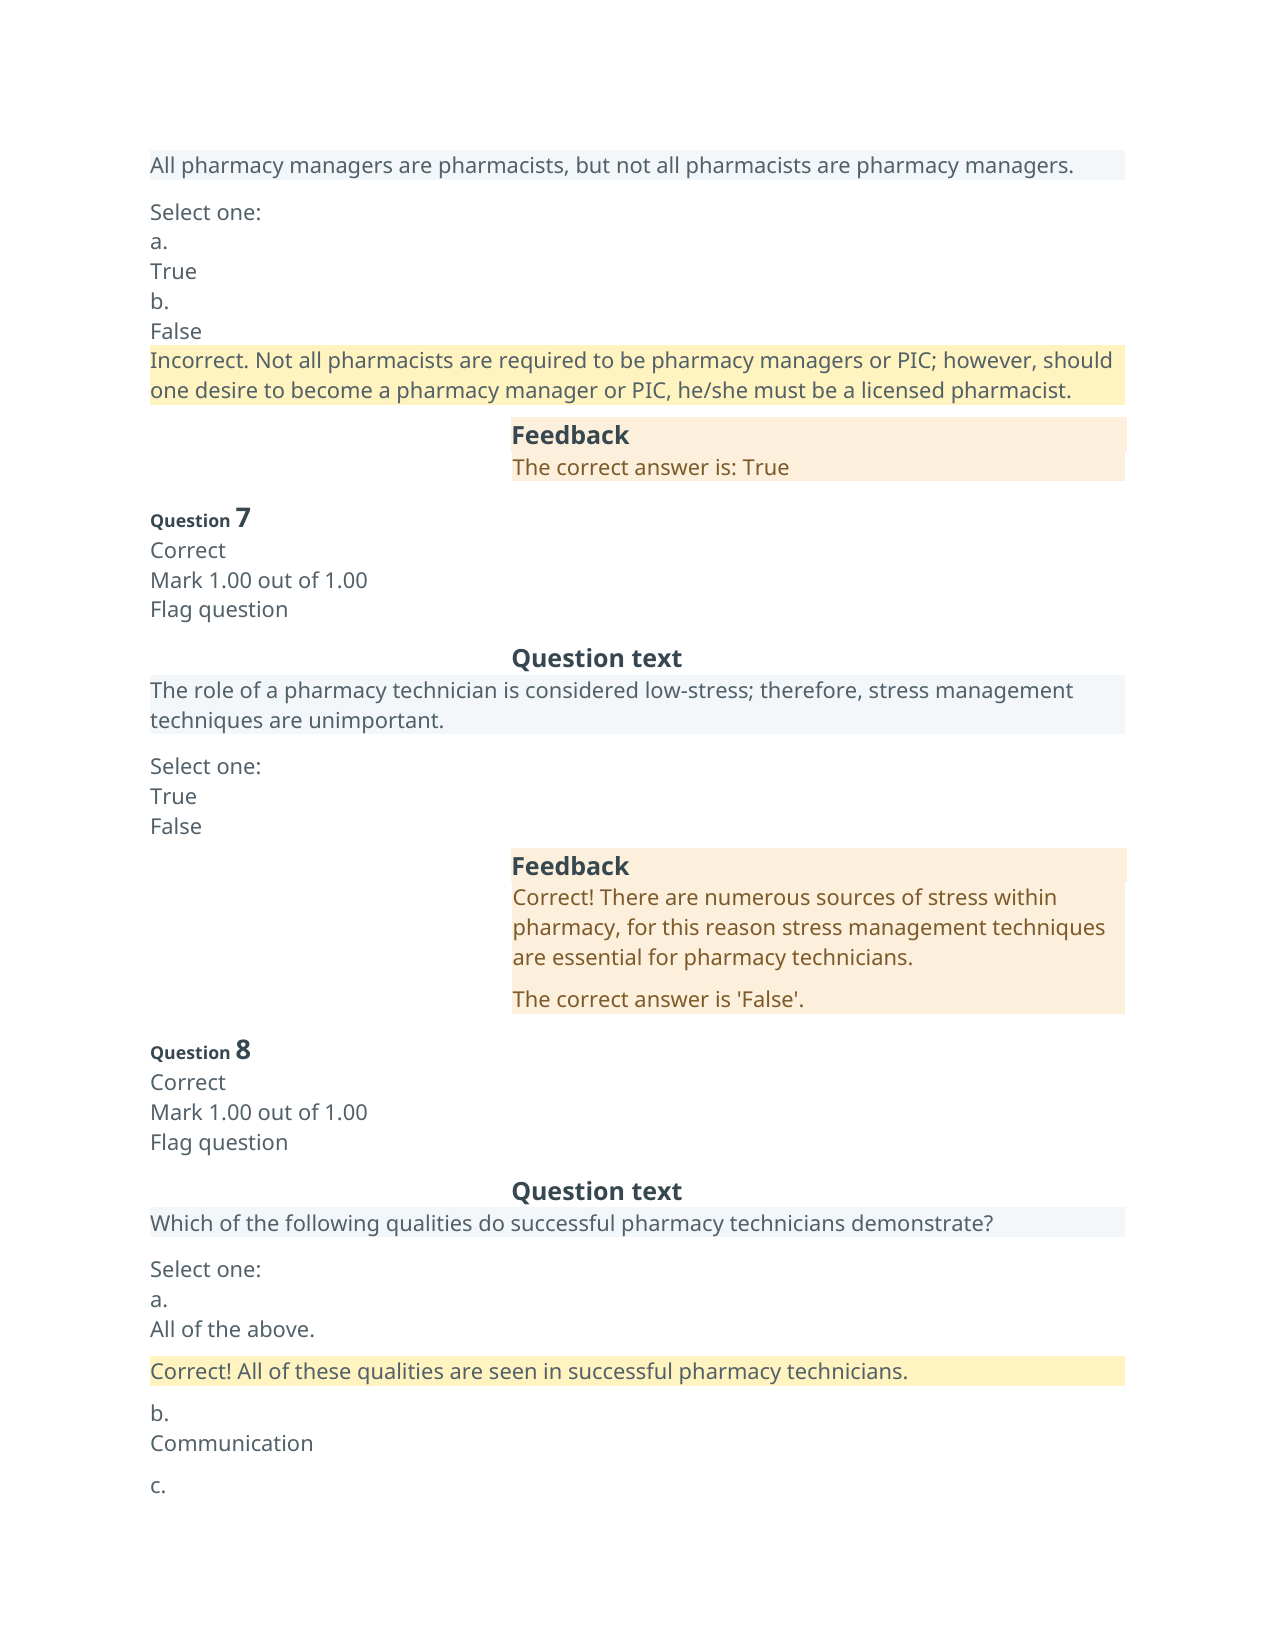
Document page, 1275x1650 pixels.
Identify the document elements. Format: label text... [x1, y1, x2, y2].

text Flag question [150, 594, 1125, 624]
text Correct [150, 1067, 1125, 1097]
text Incorrect. Not all pharmacists are required to be pharmacy managers or PIC; however, should one desire to become a pharmacy manager or PIC, he/she must be a licensed pharmacist. [150, 345, 1125, 405]
text Communication [150, 1428, 1125, 1458]
text The correct answer is: True [512, 452, 1125, 481]
text Which of the following qualities do successful pharmacy technicians demonstrate? [150, 1207, 1125, 1237]
text Flag question [150, 1127, 1125, 1157]
text The correct answer is 'False'. [512, 984, 1125, 1014]
text True [150, 256, 1125, 286]
text a. [150, 1284, 1125, 1313]
text Correct! There are numerous sources of stress within pharmacy, for this reason stress management techniques are essential for pharmacy technicians. [512, 882, 1125, 972]
text False [150, 811, 1125, 841]
text Question text [511, 641, 1127, 675]
text Question 7 [150, 498, 1125, 535]
text Feedback [511, 417, 1127, 452]
text False [150, 316, 1125, 345]
text All of the above. [150, 1313, 1125, 1343]
text All pharmacy managers are pharmacists, but not all pharmacists are pharmacy managers. [150, 150, 1125, 180]
text Select one: [150, 1254, 1125, 1284]
text a. [150, 226, 1125, 256]
text True [150, 781, 1125, 811]
text Correct! All of these qualities are seen in successful pharmacy technicians. [150, 1356, 1125, 1386]
text Mark 1.00 out of 1.00 [150, 565, 1125, 594]
text b. [150, 286, 1125, 316]
text Question text [511, 1173, 1127, 1207]
text Correct [150, 535, 1125, 565]
text b. [150, 1398, 1125, 1428]
text Feedback [511, 848, 1127, 882]
text Mark 1.00 out of 1.00 [150, 1097, 1125, 1127]
text Select one: [150, 196, 1125, 226]
text Question 8 [150, 1031, 1125, 1067]
text The role of a pharmacy technician is considered low-stress; therefore, stress management techniques are unimportant. [150, 675, 1125, 734]
text Select one: [150, 751, 1125, 781]
text c. [150, 1470, 1125, 1500]
